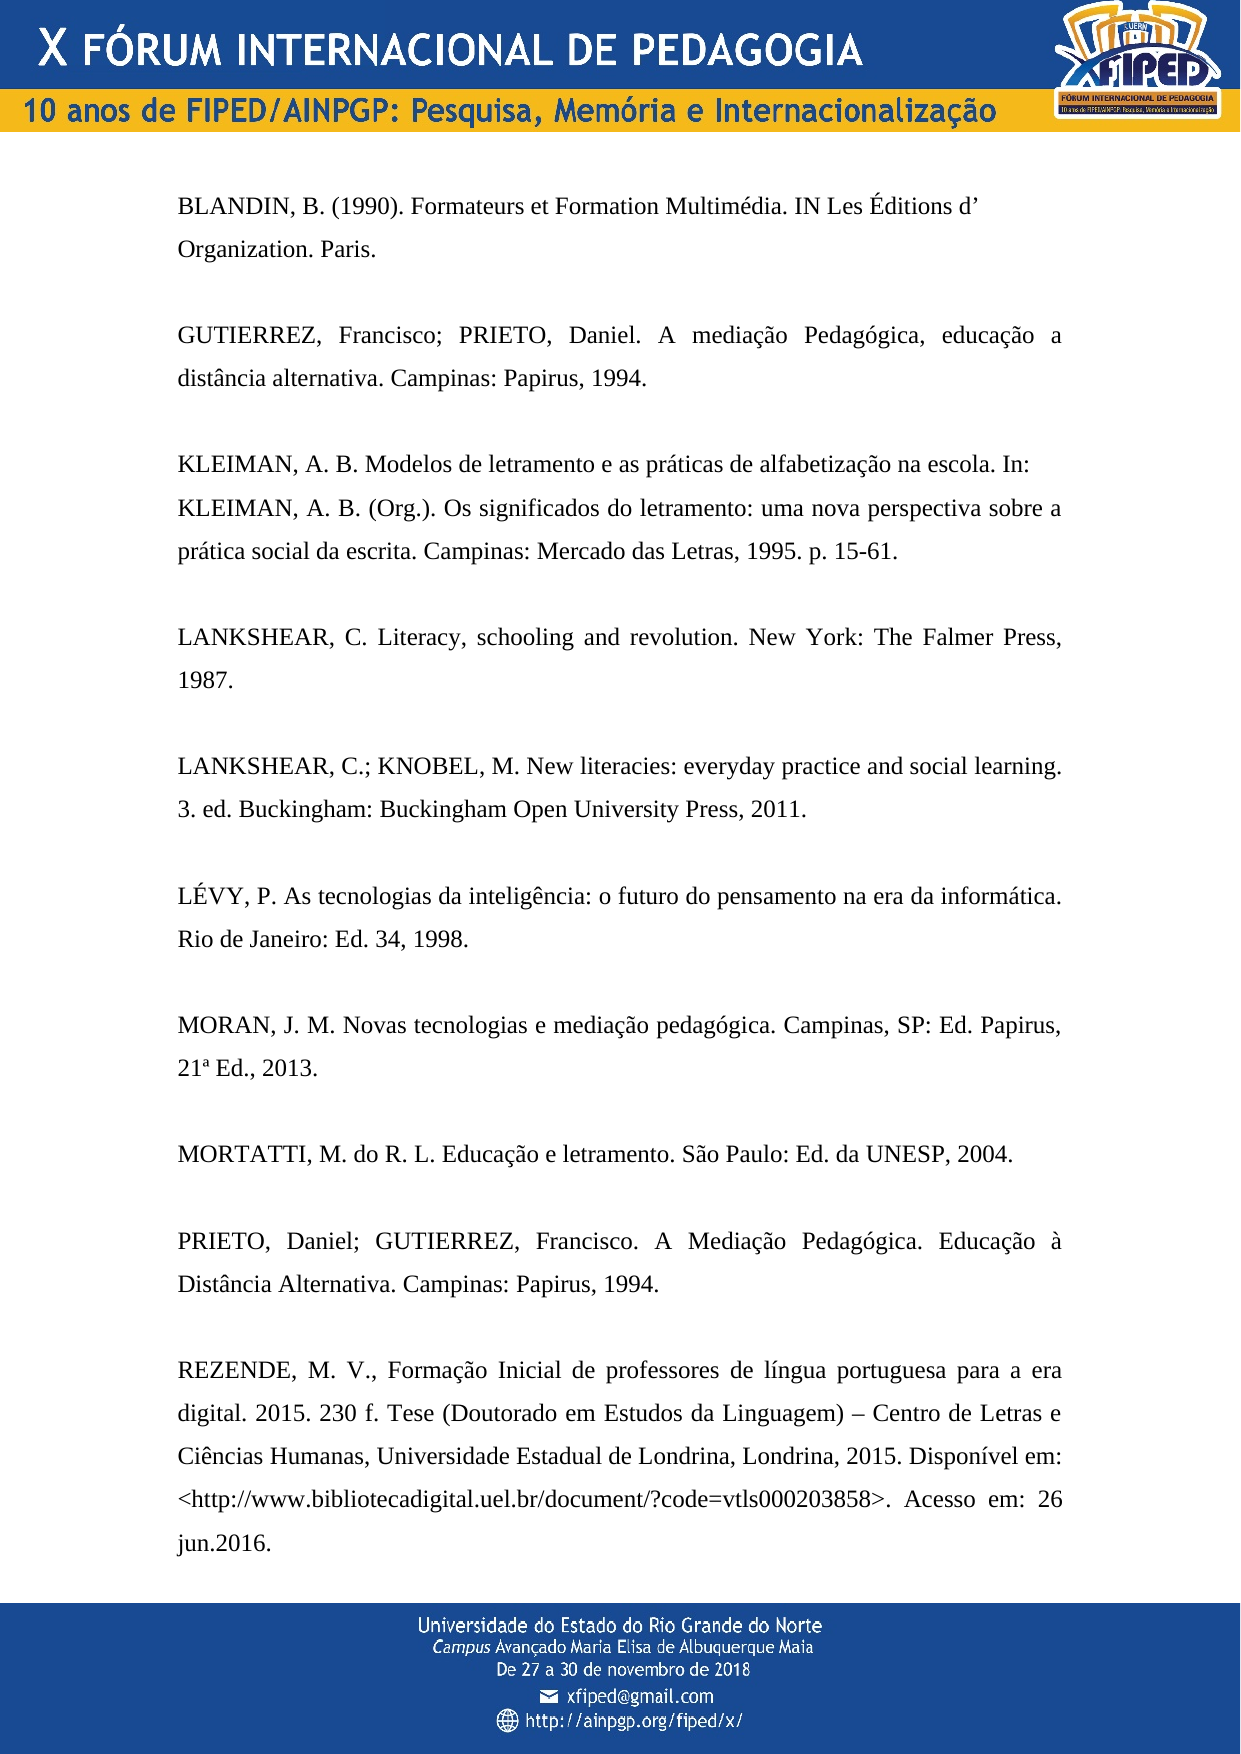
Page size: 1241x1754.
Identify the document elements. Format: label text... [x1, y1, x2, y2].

text REZENDE, M. V., Formação Inicial de professores de língua portuguesa para a era digital. 2015. 230 f. Tese (Doutorado em Estudos da Linguagem) – Centro de Letras e Ciências Humanas, Universidade Estadual de Londrina, Londrina, 2015. Disponível em: [177, 1355, 1063, 1470]
picture [0, 0, 1241, 132]
text PRIETO, Daniel; GUTIERREZ, Francisco. A Mediação Pedagógica. Educação à Distância Alternativa. Campinas: Papirus, 1994. [177, 1226, 1063, 1298]
text MORTATTI, M. do R. L. Educação e letramento. São Paulo: Ed. da UNESP, 2004. [177, 1139, 1063, 1168]
text KLEIMAN, A. B. (Org.). Os significados do letramento: uma nova perspectiva sobre a prática social da escrita. Campinas: Mercado das Letras, 1995. p. 15-61. [177, 493, 1063, 564]
text <http://www.bibliotecadigital.uel.br/document/?code=vtls000203858>. Acesso em: 26 jun.2016. [177, 1484, 1063, 1556]
text KLEIMAN, A. B. Modelos de letramento e as práticas de alfabetização na escola. In: [177, 449, 1063, 478]
text BLANDIN, B. (1990). Formateurs et Formation Multimédia. IN Les Éditions d’ [177, 191, 1063, 219]
picture [0, 1603, 1241, 1754]
text LANKSHEAR, C.; KNOBEL, M. New literacies: everyday practice and social learning. 3. ed. Buckingham: Buckingham Open University Press, 2011. [177, 751, 1063, 823]
text GUTIERREZ, Francisco; PRIETO, Daniel. A mediação Pedagógica, educação a distância alternativa. Campinas: Papirus, 1994. [177, 320, 1063, 392]
text Organization. Paris. [177, 234, 1063, 263]
text MORAN, J. M. Novas tecnologias e mediação pedagógica. Campinas, SP: Ed. Papirus, 21ª Ed., 2013. [177, 1010, 1063, 1082]
text LÉVY, P. As tecnologias da inteligência: o futuro do pensamento na era da informática. Rio de Janeiro: Ed. 34, 1998. [177, 881, 1063, 953]
text LANKSHEAR, C. Literacy, schooling and revolution. New York: The Falmer Press, 1987. [177, 622, 1063, 694]
